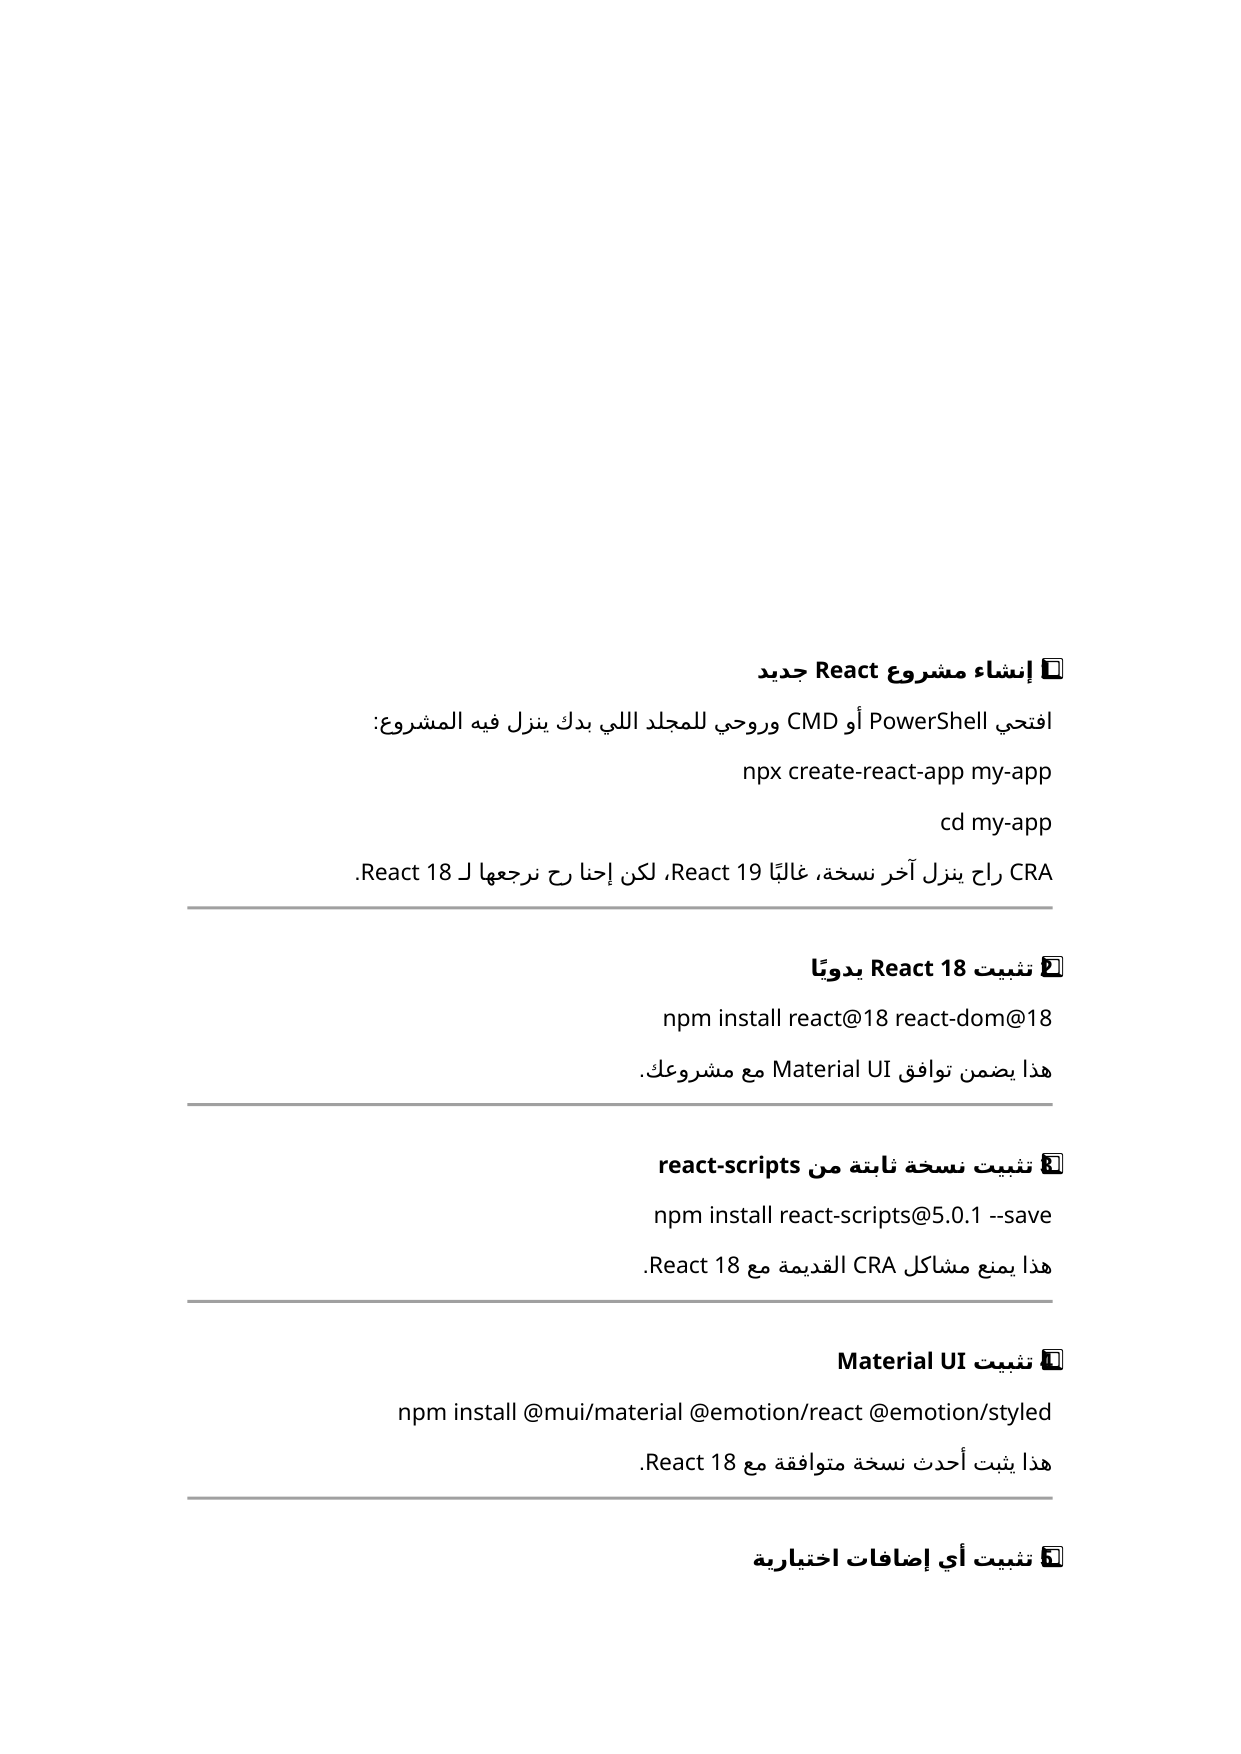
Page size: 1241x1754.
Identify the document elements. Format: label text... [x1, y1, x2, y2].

text هذا يثبت أحدث نسخة متوافقة مع React 18. [187, 1446, 1053, 1477]
text 3️⃣ تثبيت نسخة ثابتة من react-scripts [187, 1148, 1053, 1180]
text CRA راح ينزل آخر نسخة، غالبًا React 19، لكن إحنا رح نرجعها لـ React 18. [187, 856, 1053, 887]
text 4️⃣ تثبيت Material UI [187, 1345, 1053, 1377]
text npx create-react-app my-app [187, 755, 1053, 786]
text npm install @mui/material @emotion/react @emotion/styled [187, 1396, 1053, 1427]
text افتحي PowerShell أو CMD وروحي للمجلد اللي بدك ينزل فيه المشروع: [187, 704, 1053, 736]
text 2️⃣ تثبيت React 18 يدويًا [187, 952, 1053, 983]
text npm install react-scripts@5.0.1 --save [187, 1199, 1053, 1230]
text هذا يمنع مشاكل CRA القديمة مع React 18. [187, 1249, 1053, 1281]
text 1️⃣ إنشاء مشروع React جديد [187, 654, 1053, 685]
text npm install react@18 react-dom@18 [187, 1002, 1053, 1033]
text هذا يضمن توافق Material UI مع مشروعك. [187, 1053, 1053, 1084]
text 5️⃣ تثبيت أي إضافات اختيارية [187, 1542, 1053, 1573]
text cd my-app [187, 805, 1053, 837]
